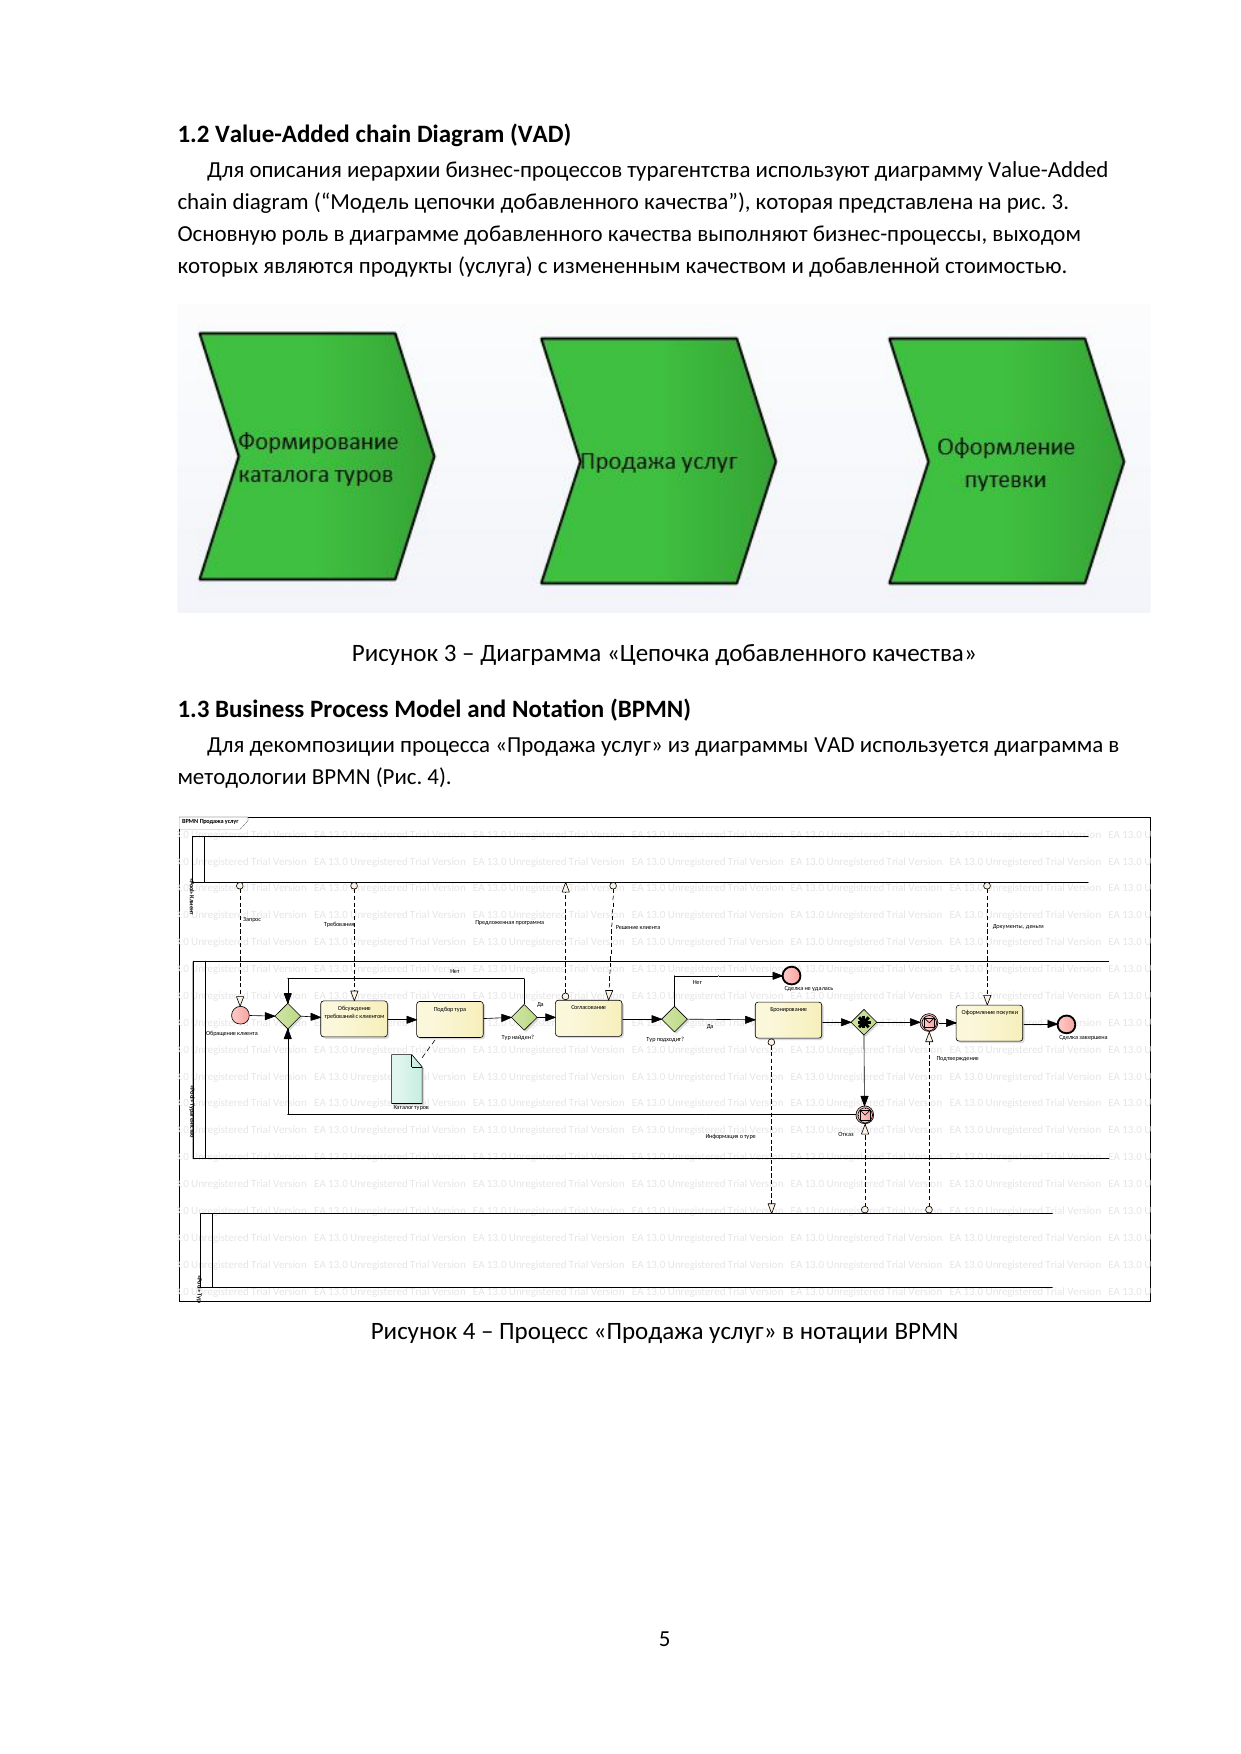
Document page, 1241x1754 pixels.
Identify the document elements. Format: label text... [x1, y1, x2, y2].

text Рисунок 4 – Процесс «Продажа услуг» в нотации BPMN [177, 1315, 1152, 1346]
subtitle 1.3 Business Process Model and Notation (BPMN) [177, 693, 1152, 724]
picture [177, 304, 1151, 613]
text Для декомпозиции процесса «Продажа услуг» из диаграммы VAD используется диаграмма в методологии BPMN (Рис. 4). [177, 730, 1152, 790]
text Для описания иерархии бизнес-процессов турагентства используют диаграмму Value-Added chain diagram (“Модель цепочки добавленного качества”), которая представлена на рис. 3. Основную роль в диаграмме добавленного качества выполняют бизнес-процессы, выходом которых являются продукты (услуга) с измененным качеством и добавленной стоимостью. [177, 155, 1152, 279]
text Рисунок 3 – Диаграмма «Цепочка добавленного качества» [177, 637, 1152, 668]
subtitle 1.2 Value-Added chain Diagram (VAD) [177, 118, 1152, 149]
